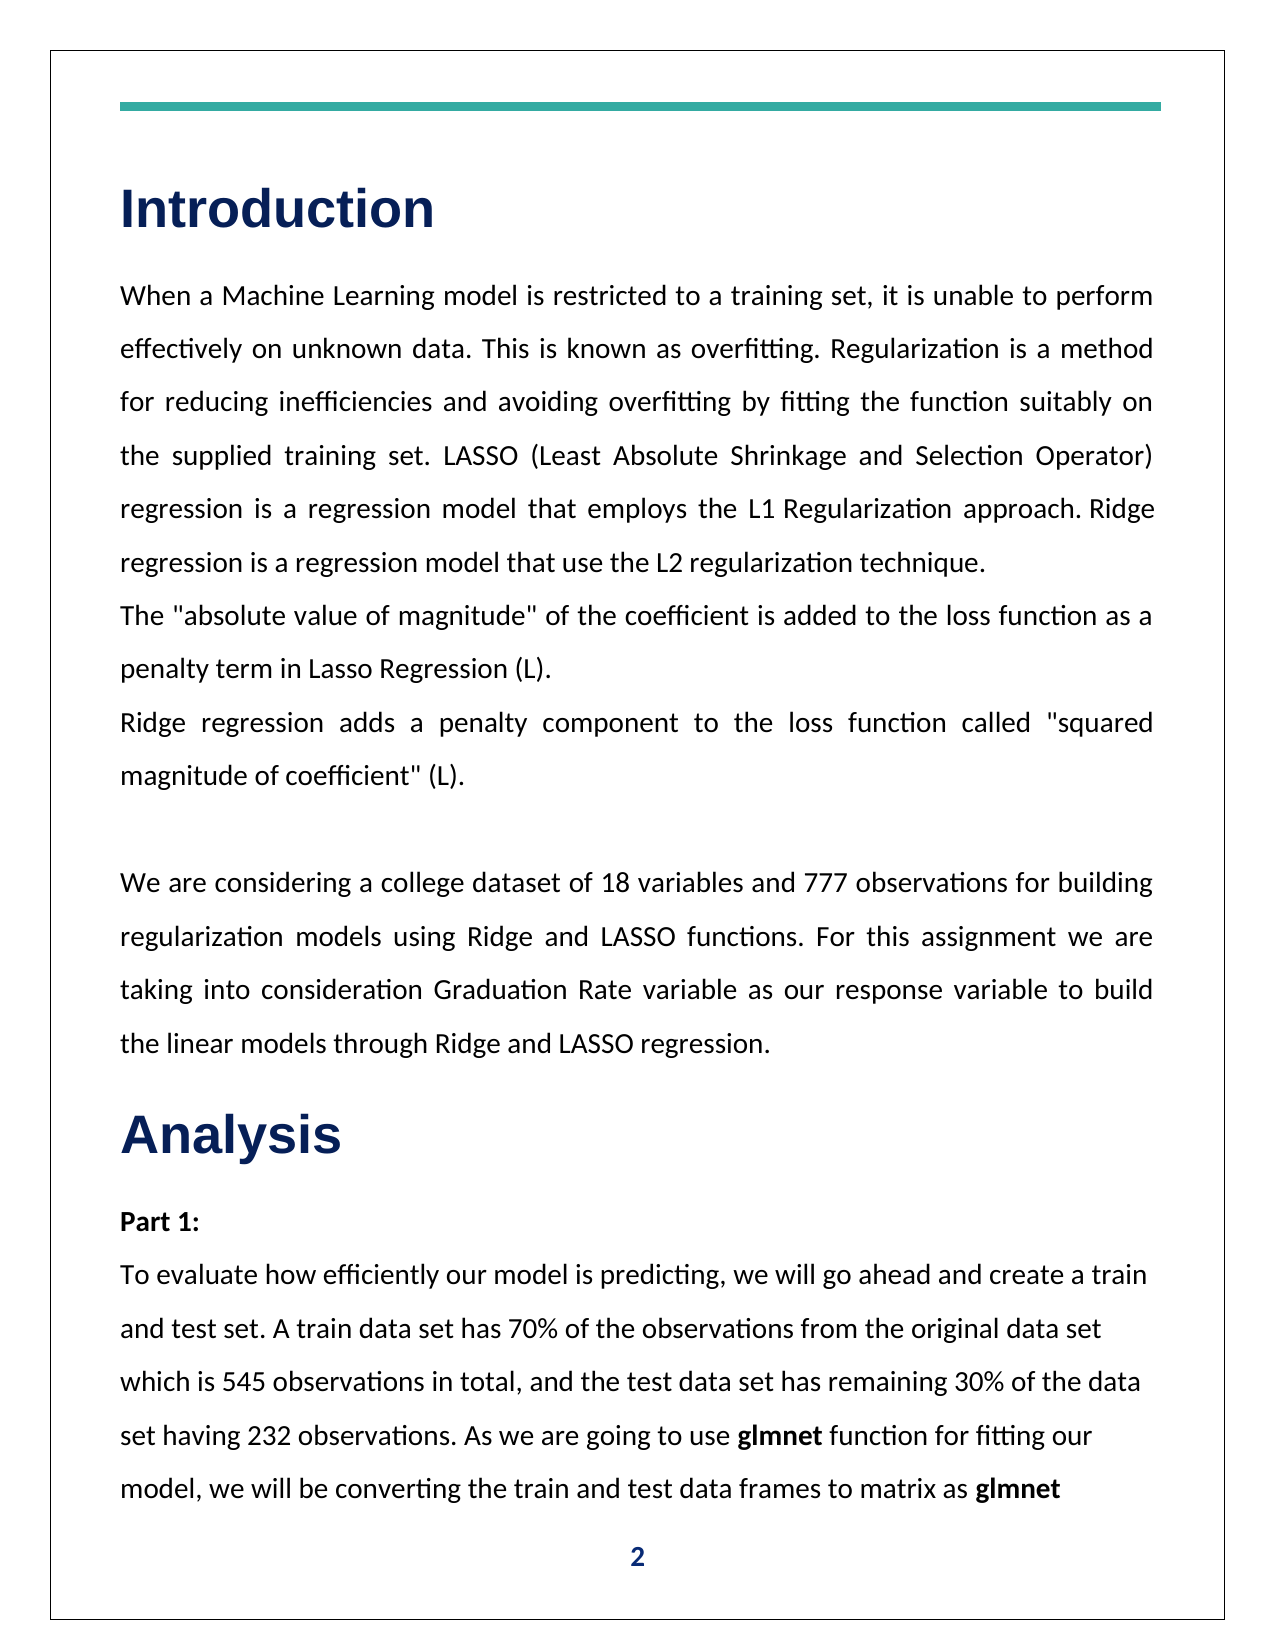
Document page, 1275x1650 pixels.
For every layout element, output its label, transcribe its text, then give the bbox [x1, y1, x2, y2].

text Part 1: [120, 1203, 1155, 1238]
subtitle Analysis [120, 1103, 1155, 1165]
text The "absolute value of magnitude" of the coefficient is added to the loss function as a penalty term in Lasso Regression (L). [120, 597, 1155, 686]
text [120, 1256, 1155, 1506]
text When a Machine Learning model is restricted to a training set, it is unable to perform effectively on unknown data. This is known as overfitting. Regularization is a method for reducing inefficiencies and avoiding overfitting by fitting the function suitably on the supplied training set. LASSO (Least Absolute Shrinkage and Selection Operator) regression is a regression model that employs the L1 Regularization approach. Ridge regression is a regression model that use the L2 regularization technique. [120, 277, 1155, 579]
subtitle Introduction [120, 177, 1155, 239]
text We are considering a college dataset of 18 variables and 777 observations for building regularization models using Ridge and LASSO functions. For this assignment we are taking into consideration Graduation Rate variable as our response variable to build the linear models through Ridge and LASSO regression. [120, 864, 1155, 1060]
text Ridge regression adds a penalty component to the loss function called "squared magnitude of coefficient" (L). [120, 704, 1155, 793]
